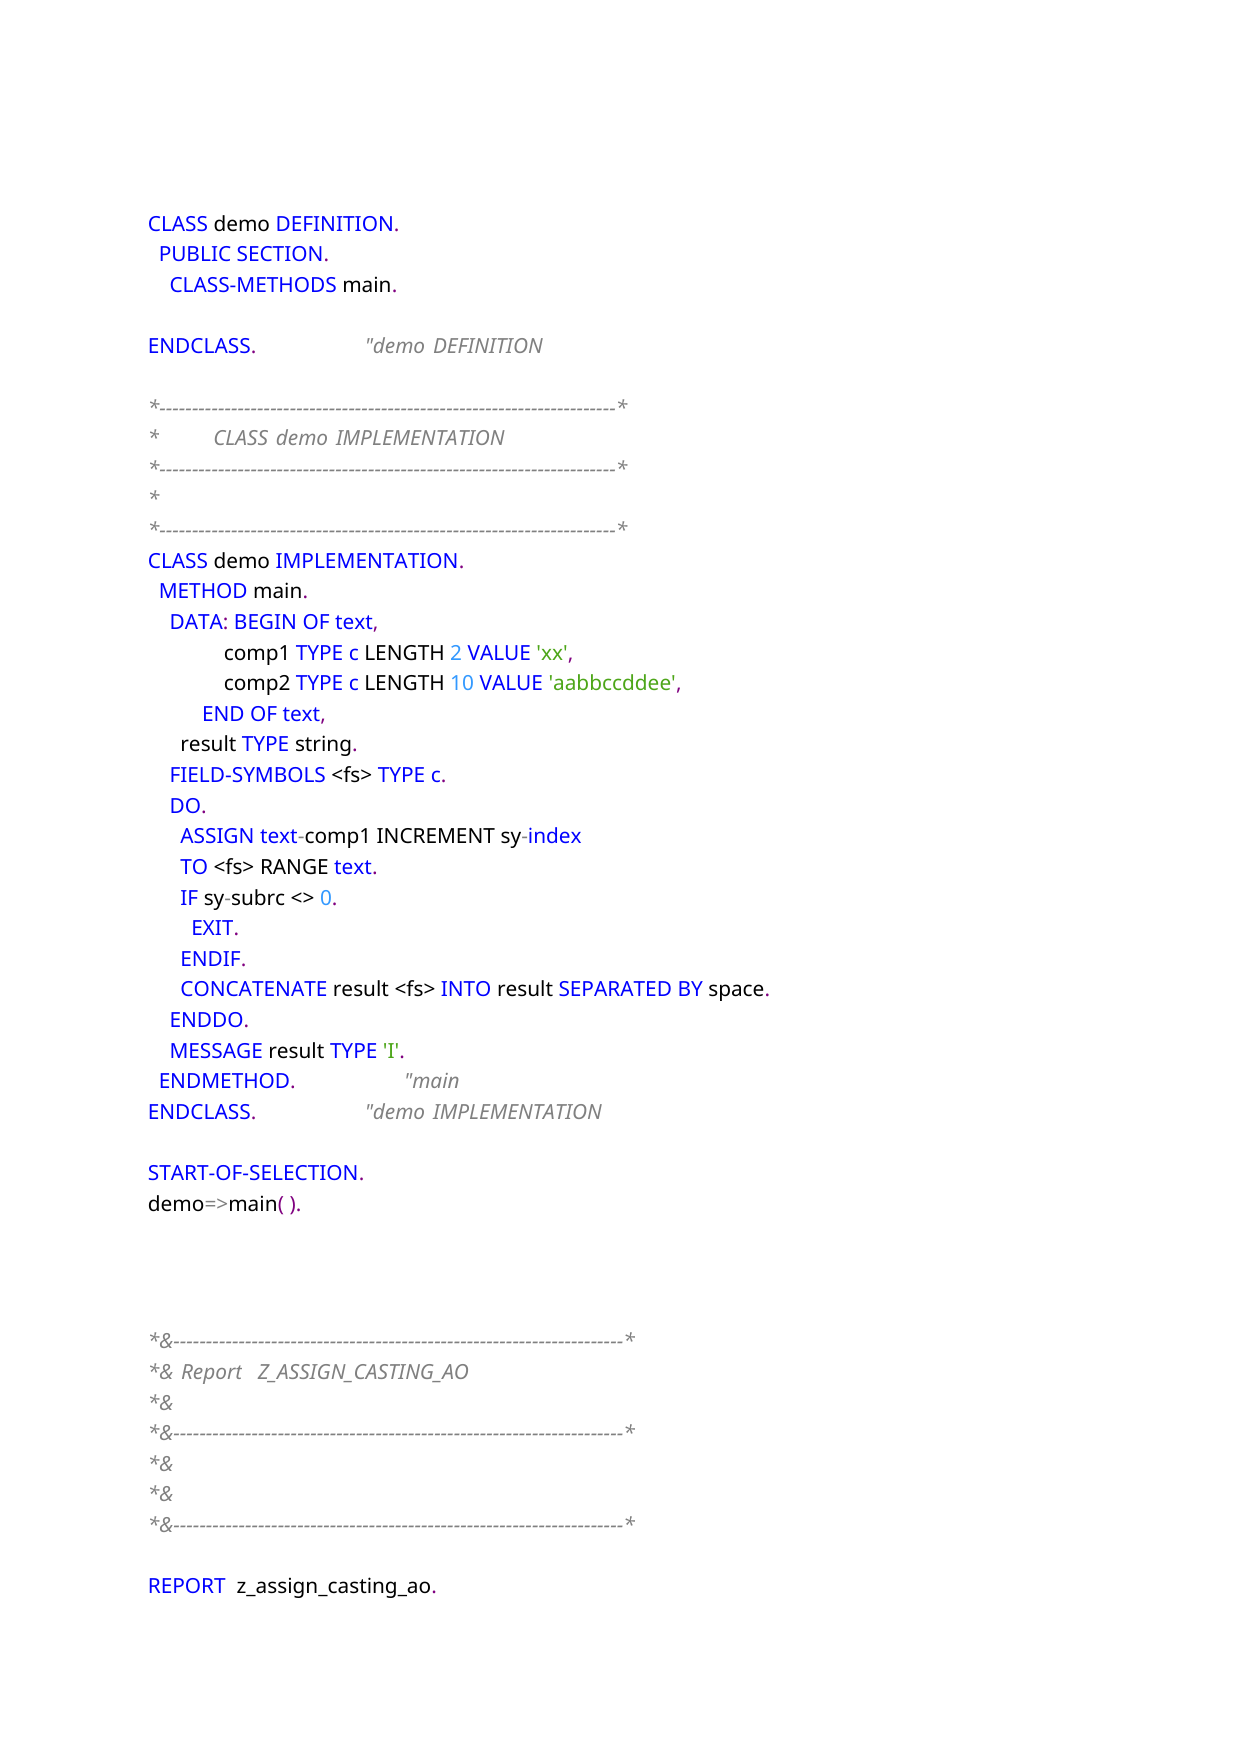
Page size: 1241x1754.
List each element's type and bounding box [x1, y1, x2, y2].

text [148, 1326, 1093, 1630]
text [148, 148, 1093, 1217]
